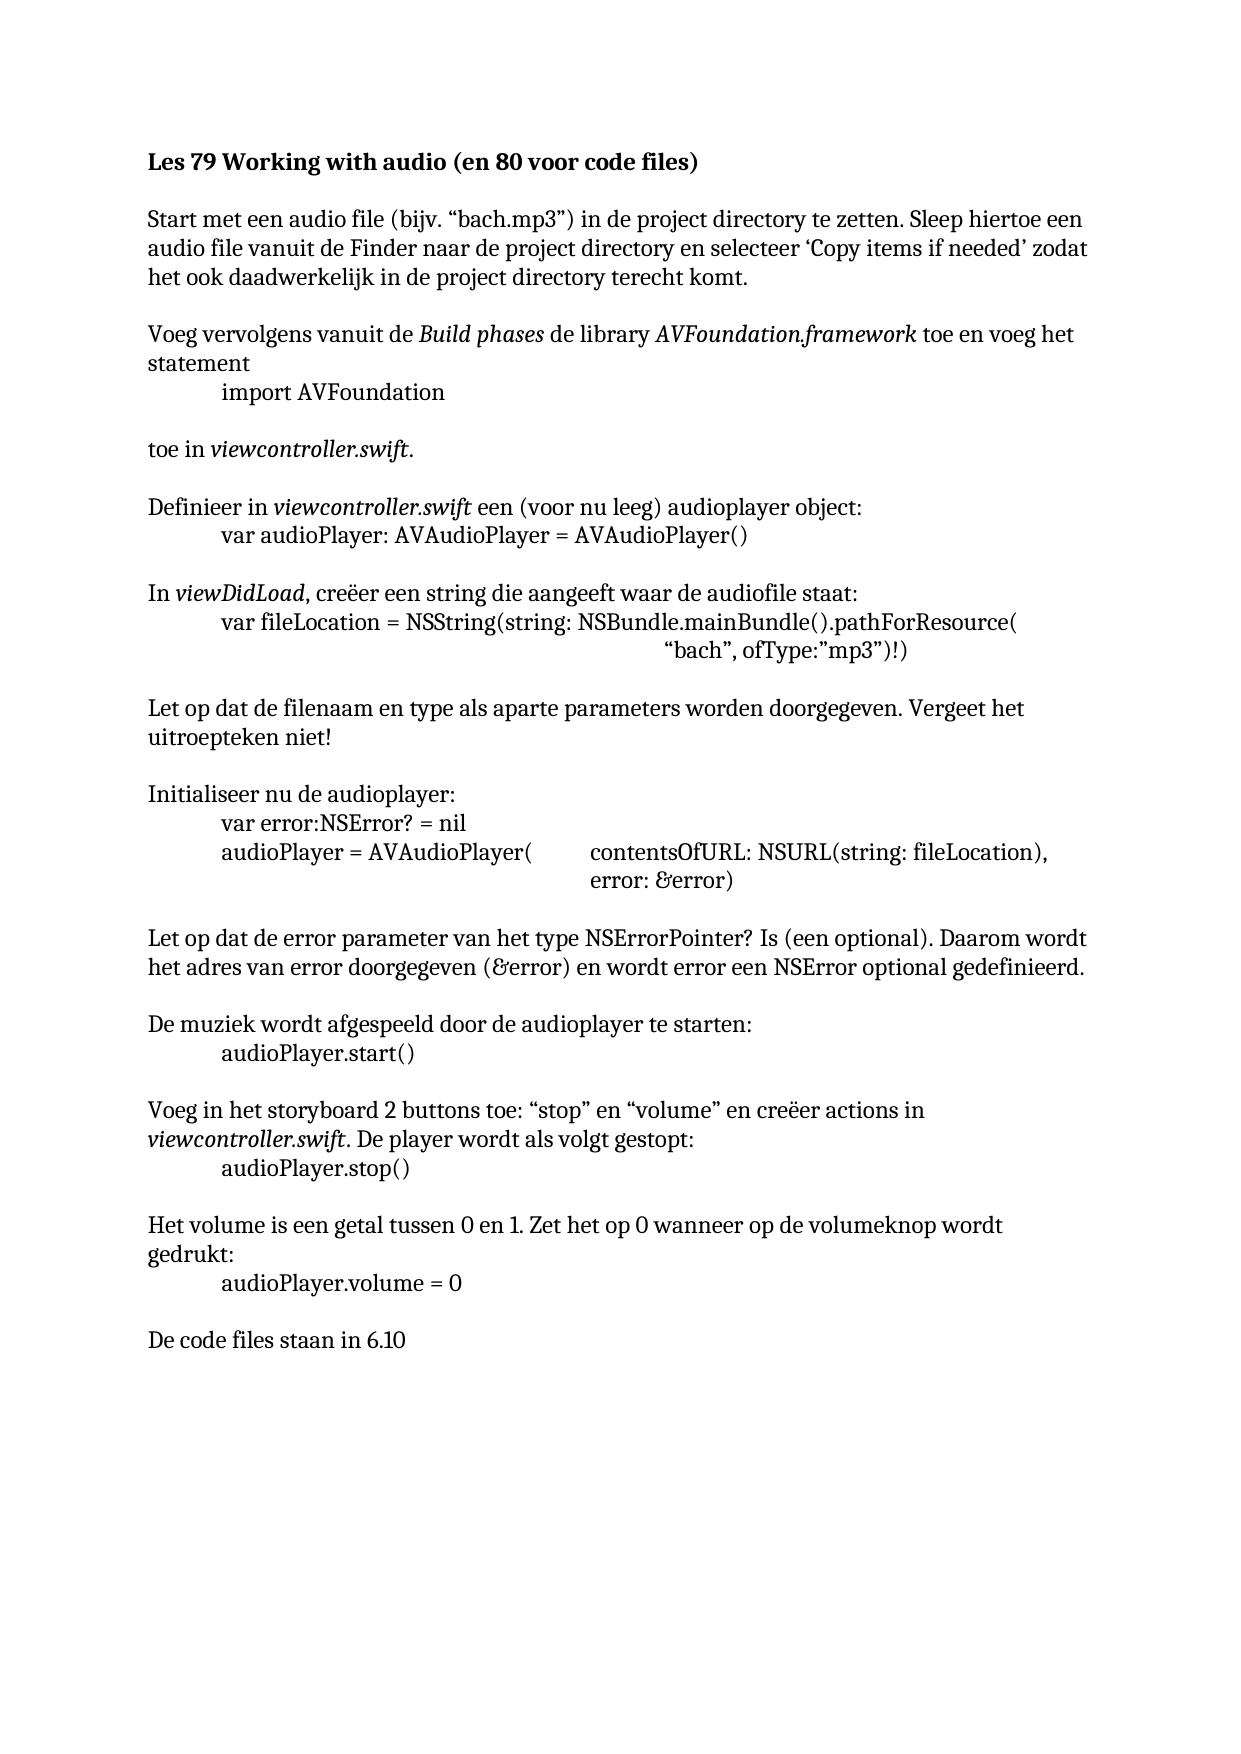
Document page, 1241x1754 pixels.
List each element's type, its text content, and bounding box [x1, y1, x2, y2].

text “bach”, ofType:”mp3”)!) [148, 636, 1093, 665]
text Voeg vervolgens vanuit de Build phases de library AVFoundation.framework toe en voeg het statement [148, 320, 1093, 378]
text error: &error) [148, 866, 1093, 895]
text De muziek wordt afgespeeld door de audioplayer te starten: [148, 1010, 1093, 1039]
text Initialiseer nu de audioplayer: [148, 780, 1093, 809]
text Definieer in viewcontroller.swift een (voor nu leeg) audioplayer object: [148, 493, 1093, 521]
text toe in viewcontroller.swift. [148, 435, 1093, 464]
text Start met een audio file (bijv. “bach.mp3”) in de project directory te zetten. Sleep hiertoe een audio file vanuit de Finder naar de project directory en selecteer ‘Copy items if needed’ zodat het ook daadwerkelijk in de project directory terecht komt. [148, 205, 1093, 291]
text Let op dat de filenaam en type als aparte parameters worden doorgegeven. Vergeet het uitroepteken niet! [148, 694, 1093, 751]
text var fileLocation = NSString(string: NSBundle.mainBundle().pathForResource( [148, 608, 1093, 636]
text Het volume is een getal tussen 0 en 1. Zet het op 0 wanneer op de volumeknop wordt gedrukt: [148, 1211, 1093, 1269]
text import AVFoundation [148, 378, 1093, 406]
text Voeg in het storyboard 2 buttons toe: “stop” en “volume” en creëer actions in viewcontroller.swift. De player wordt als volgt gestopt: [148, 1096, 1093, 1154]
text audioPlayer = AVAudioPlayer( contentsOfURL: NSURL(string: fileLocation), [148, 838, 1093, 866]
text Les 79 Working with audio (en 80 voor code files) [148, 148, 1093, 176]
text var error:NSError? = nil [148, 809, 1093, 838]
text De code files staan in 6.10 [148, 1326, 1093, 1355]
text Let op dat de error parameter van het type NSErrorPointer? Is (een optional). Daarom wordt het adres van error doorgegeven (&error) en wordt error een NSError optional gedefinieerd. [148, 924, 1093, 981]
text var audioPlayer: AVAudioPlayer = AVAudioPlayer() [148, 521, 1093, 550]
text audioPlayer.start() [148, 1039, 1093, 1068]
text audioPlayer.stop() [148, 1154, 1093, 1183]
text In viewDidLoad, creëer een string die aangeeft waar de audiofile staat: [148, 579, 1093, 608]
text audioPlayer.volume = 0 [148, 1269, 1093, 1298]
